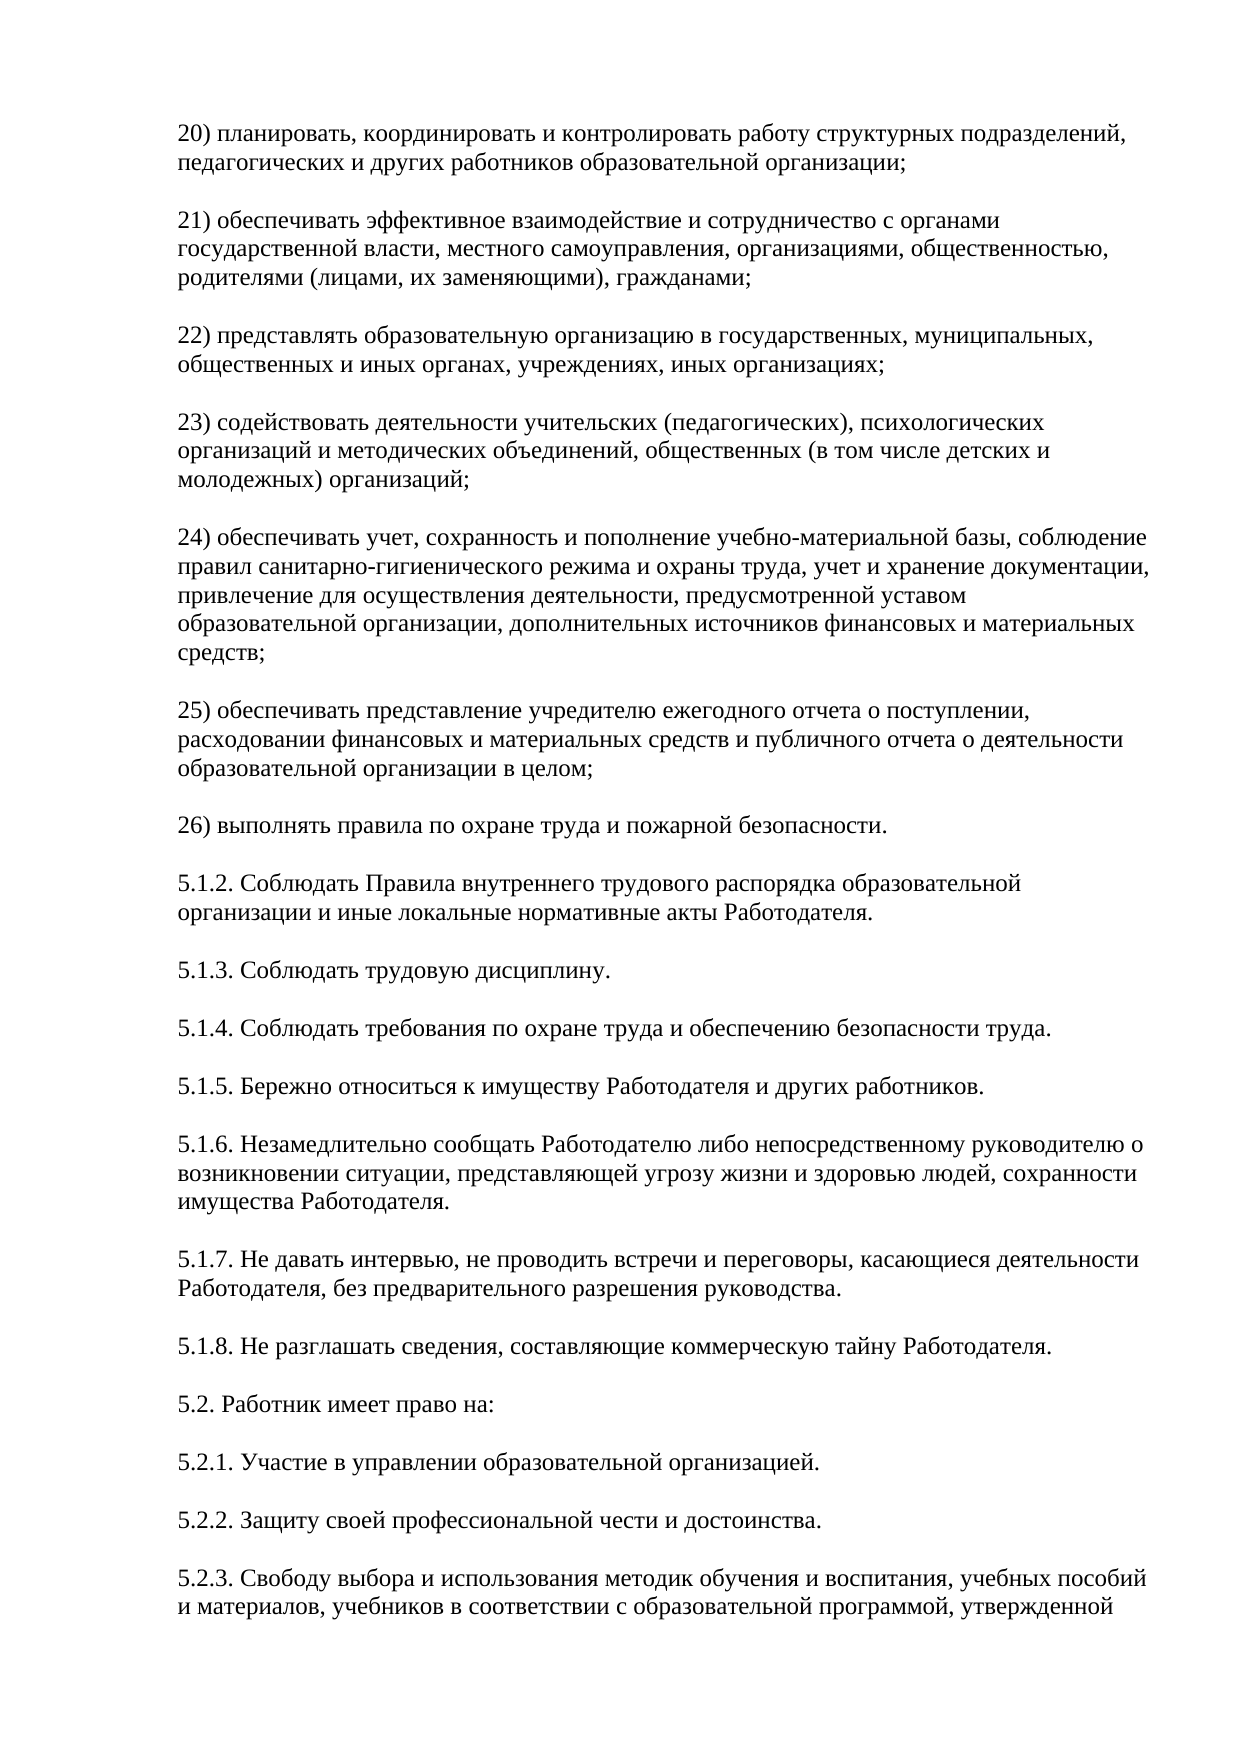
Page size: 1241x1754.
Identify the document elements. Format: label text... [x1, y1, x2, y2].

text 25) обеспечивать представление учредителю ежегодного отчета о поступлении, расходовании финансовых и материальных средств и публичного отчета о деятельности образовательной организации в целом; [177, 695, 1152, 781]
text 5.2.2. Защиту своей профессиональной чести и достоинства. [177, 1505, 1152, 1533]
text 24) обеспечивать учет, сохранность и пополнение учебно-материальной базы, соблюдение правил санитарно-гигиенического режима и охраны труда, учет и хранение документации, привлечение для осуществления деятельности, предусмотренной уставом образовательной организации, дополнительных источников финансовых и материальных средств; [177, 522, 1152, 666]
text 5.1.4. Соблюдать требования по охране труда и обеспечению безопасности труда. [177, 1013, 1152, 1042]
text 22) представлять образовательную организацию в государственных, муниципальных, общественных и иных органах, учреждениях, иных организациях; [177, 320, 1152, 378]
text 26) выполнять правила по охране труда и пожарной безопасности. [177, 811, 1152, 839]
text 21) обеспечивать эффективное взаимодействие и сотрудничество с органами государственной власти, местного самоуправления, организациями, общественностью, родителями (лицами, их заменяющими), гражданами; [177, 205, 1152, 291]
text 5.2. Работник имеет право на: [177, 1389, 1152, 1418]
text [177, 1563, 1152, 1620]
text 5.1.2. Соблюдать Правила внутреннего трудового распорядка образовательной организации и иные локальные нормативные акты Работодателя. [177, 868, 1152, 926]
text 20) планировать, координировать и контролировать работу структурных подразделений, педагогических и других работников образовательной организации; [177, 118, 1152, 176]
text 5.1.7. Не давать интервью, не проводить встречи и переговоры, касающиеся деятельности Работодателя, без предварительного разрешения руководства. [177, 1244, 1152, 1302]
text 5.1.5. Бережно относиться к имуществу Работодателя и других работников. [177, 1071, 1152, 1100]
text 23) содействовать деятельности учительских (педагогических), психологических организаций и методических объединений, общественных (в том числе детских и молодежных) организаций; [177, 407, 1152, 493]
text 5.2.1. Участие в управлении образовательной организацией. [177, 1447, 1152, 1476]
text 5.1.3. Соблюдать трудовую дисциплину. [177, 955, 1152, 984]
text 5.1.6. Незамедлительно сообщать Работодателю либо непосредственному руководителю о возникновении ситуации, представляющей угрозу жизни и здоровью людей, сохранности имущества Работодателя. [177, 1129, 1152, 1215]
text 5.1.8. Не разглашать сведения, составляющие коммерческую тайну Работодателя. [177, 1331, 1152, 1360]
